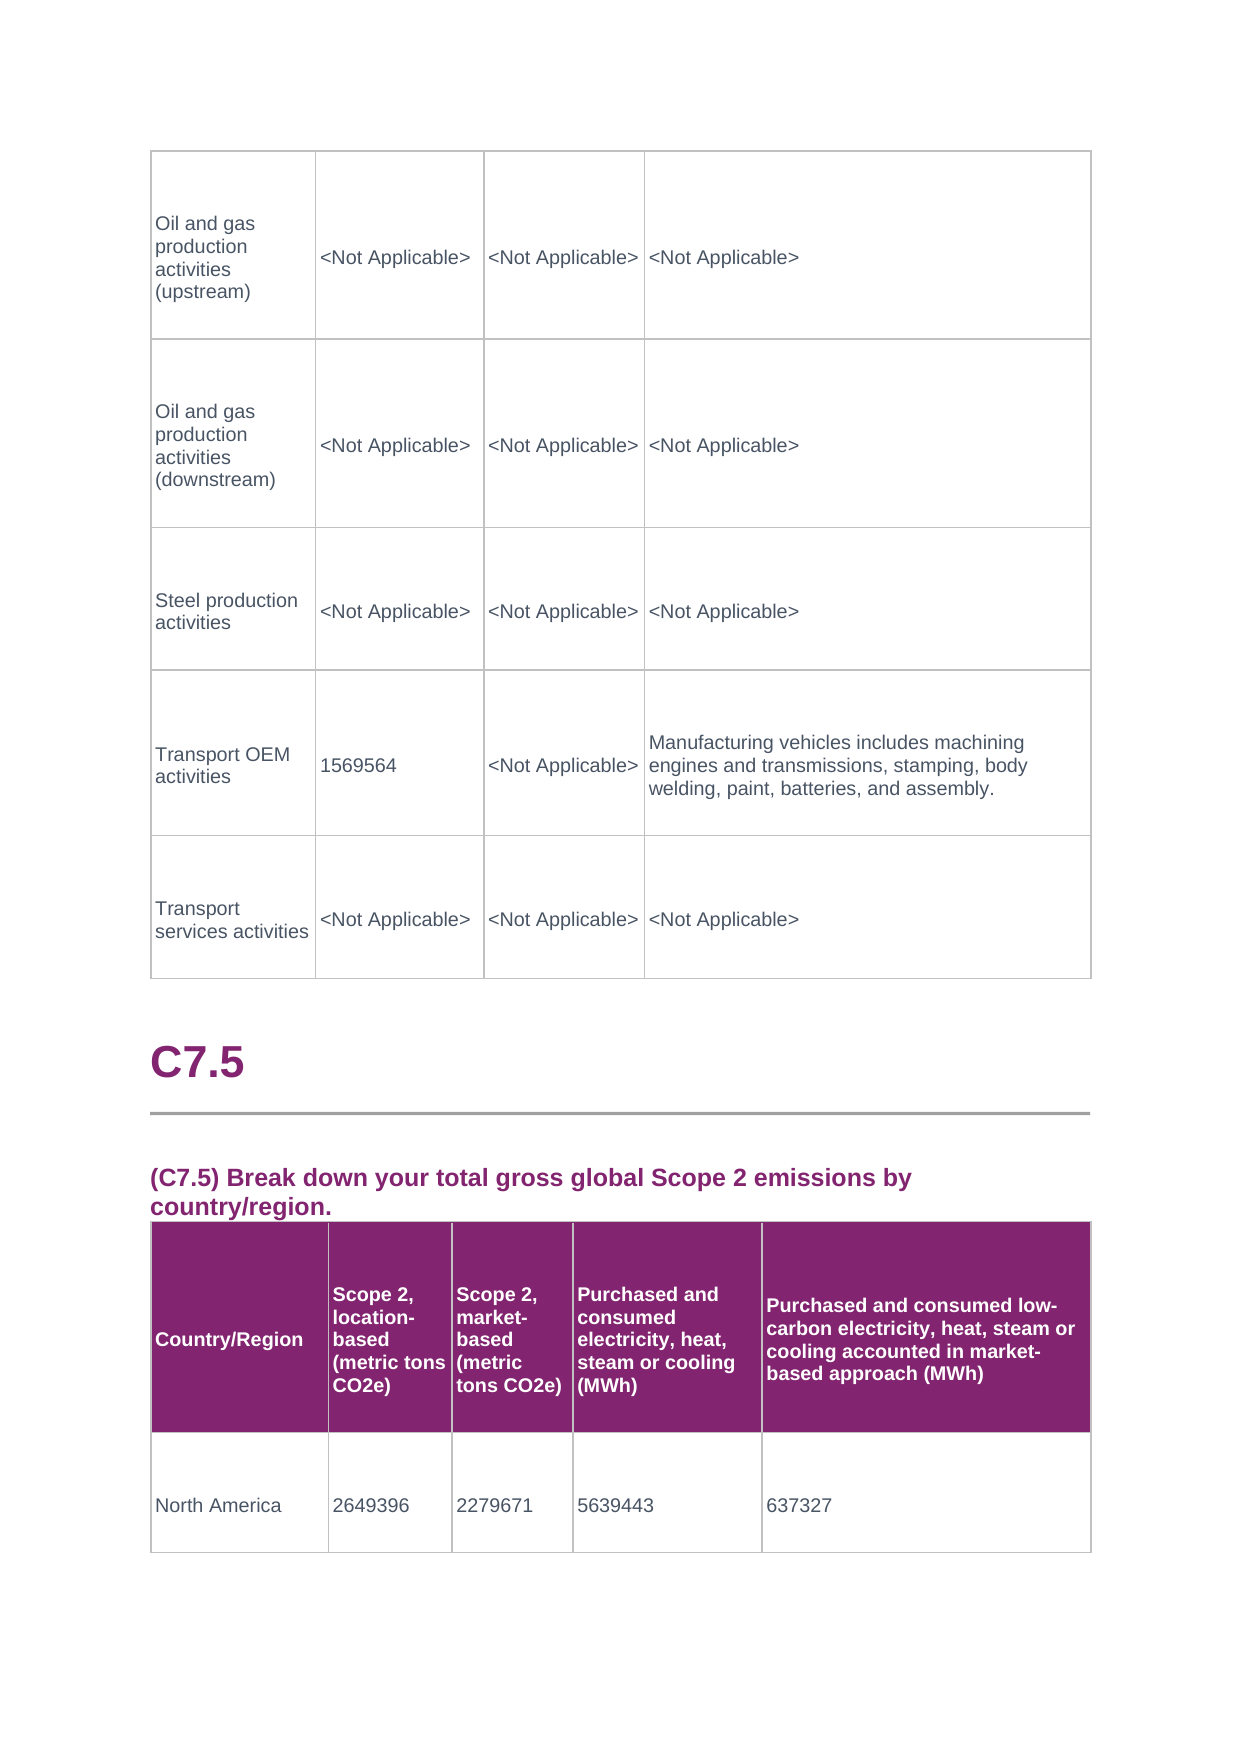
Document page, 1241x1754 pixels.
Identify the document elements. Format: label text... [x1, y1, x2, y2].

table_cell <Not Applicable> [316, 836, 483, 978]
table_cell North America [152, 1433, 328, 1552]
table_cell <Not Applicable> [645, 836, 1090, 978]
table_cell <Not Applicable> [645, 152, 1090, 338]
table_cell Transport OEM activities [152, 671, 315, 835]
table_header Scope 2, market-based (metric tons CO2e) [453, 1222, 573, 1432]
table_cell <Not Applicable> [316, 340, 483, 526]
table_cell <Not Applicable> [485, 152, 644, 338]
table_header Scope 2, location-based (metric tons CO2e) [329, 1222, 452, 1432]
table_cell <Not Applicable> [485, 671, 644, 835]
table_cell 2279671 [453, 1433, 572, 1552]
table_header Purchased and consumed electricity, heat, steam or cooling (MWh) [574, 1222, 762, 1432]
table_cell Oil and gas production activities (downstream) [152, 340, 315, 526]
table_cell <Not Applicable> [316, 152, 483, 338]
table_header Country/Region [152, 1222, 328, 1432]
table_cell <Not Applicable> [645, 528, 1090, 669]
table_cell Steel production activities [152, 528, 315, 669]
table_header Purchased and consumed low-carbon electricity, heat, steam or cooling accounted in market-based approach (MWh) [763, 1222, 1090, 1432]
table_cell 1569564 [316, 671, 483, 835]
table_cell <Not Applicable> [485, 340, 644, 526]
table_cell 2649396 [329, 1433, 451, 1552]
table_cell <Not Applicable> [316, 528, 483, 669]
table_cell 637327 [763, 1433, 1090, 1552]
subtitle (C7.5) Break down your total gross global Scope 2 emissions by country/region. [150, 1163, 1090, 1221]
table_cell 5639443 [574, 1433, 761, 1552]
table_cell <Not Applicable> [485, 836, 644, 978]
table_cell Transport services activities [152, 836, 315, 978]
table_cell <Not Applicable> [485, 528, 644, 669]
subtitle C7.5 [150, 979, 1090, 1087]
table_cell Manufacturing vehicles includes machining engines and transmissions, stamping, body welding, paint, batteries, and assembly. [645, 671, 1090, 835]
table_cell <Not Applicable> [645, 340, 1090, 526]
table_cell Oil and gas production activities (upstream) [152, 152, 315, 338]
